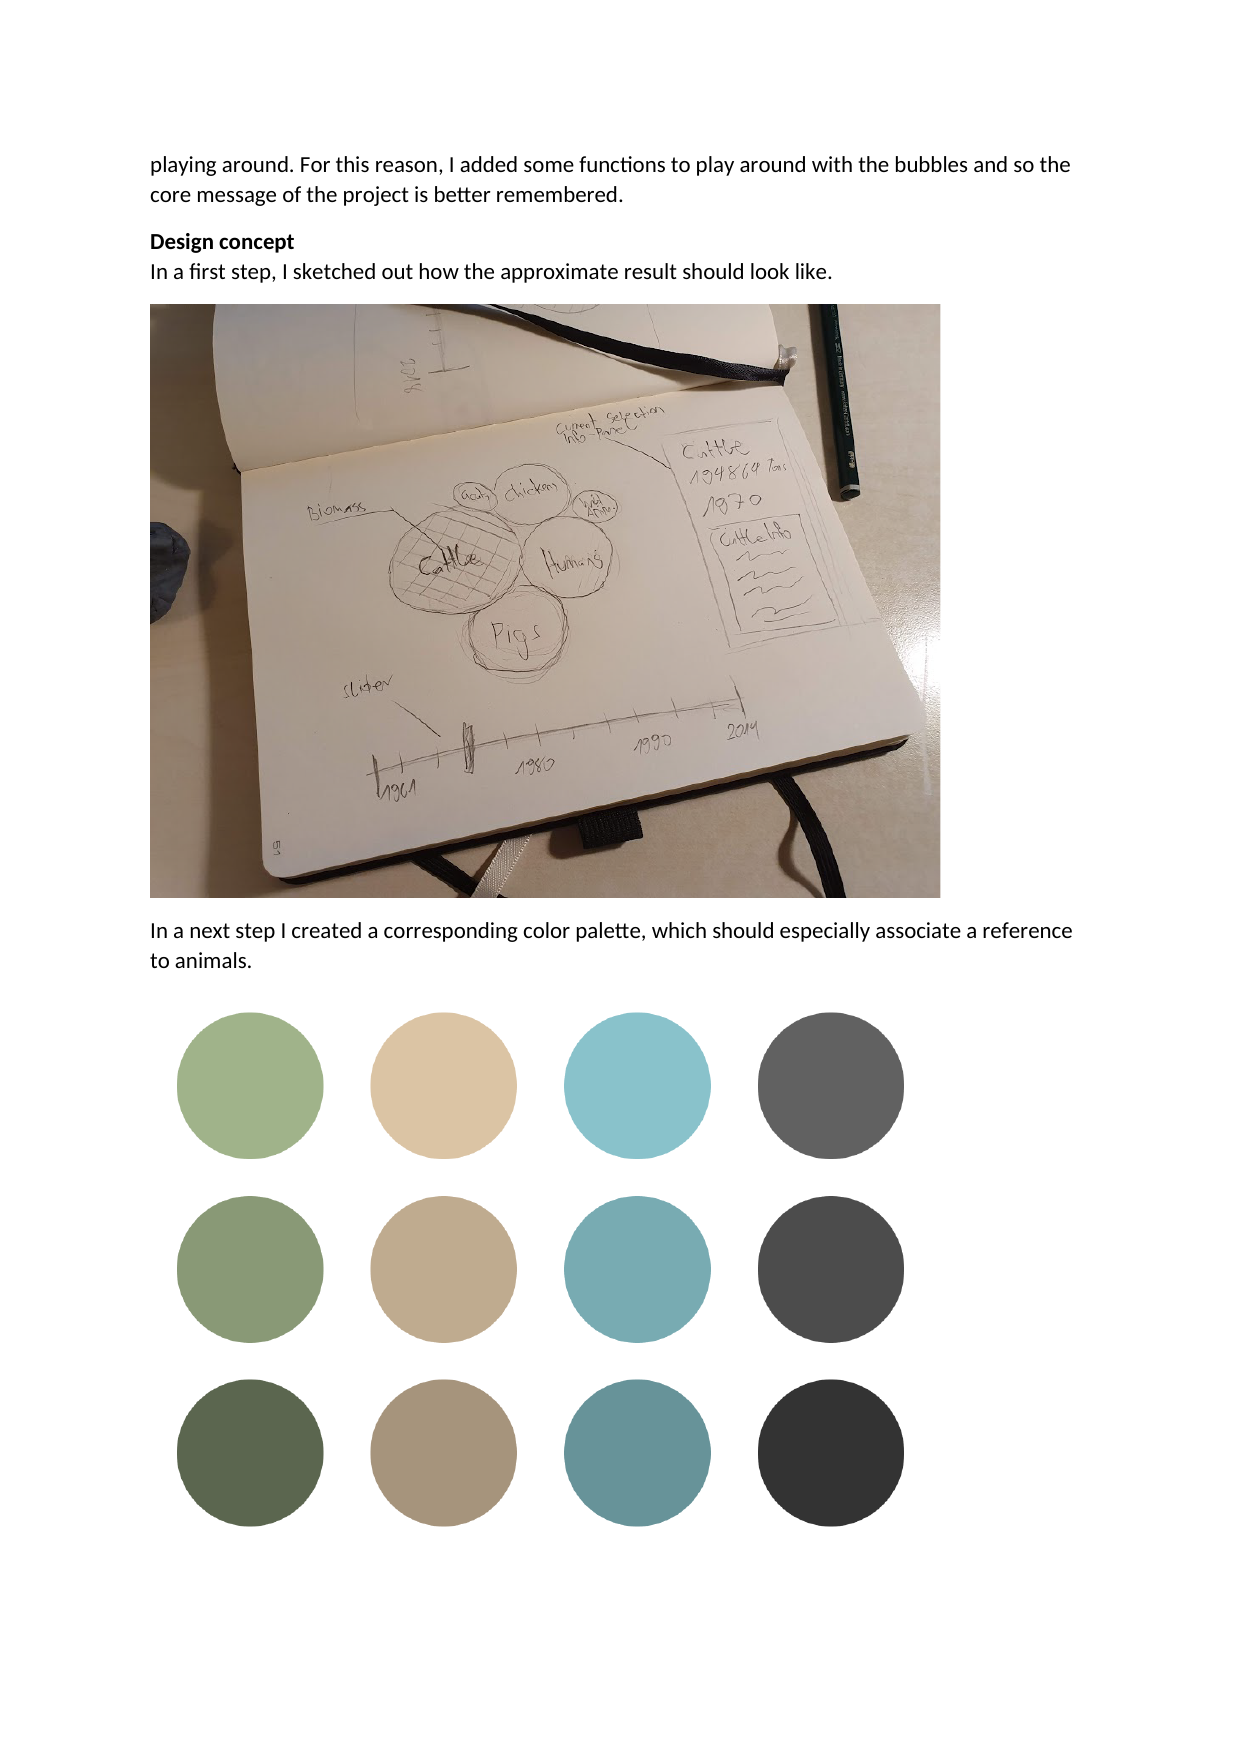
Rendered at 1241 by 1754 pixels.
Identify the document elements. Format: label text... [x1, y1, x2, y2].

picture [150, 993, 948, 1551]
text Design concept In a first step, I sketched out how the approximate result should look like. [150, 227, 1090, 285]
text In a next step I created a corresponding color palette, which should especially associate a reference to animals. [150, 916, 1090, 974]
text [150, 150, 1090, 208]
picture [150, 304, 941, 898]
